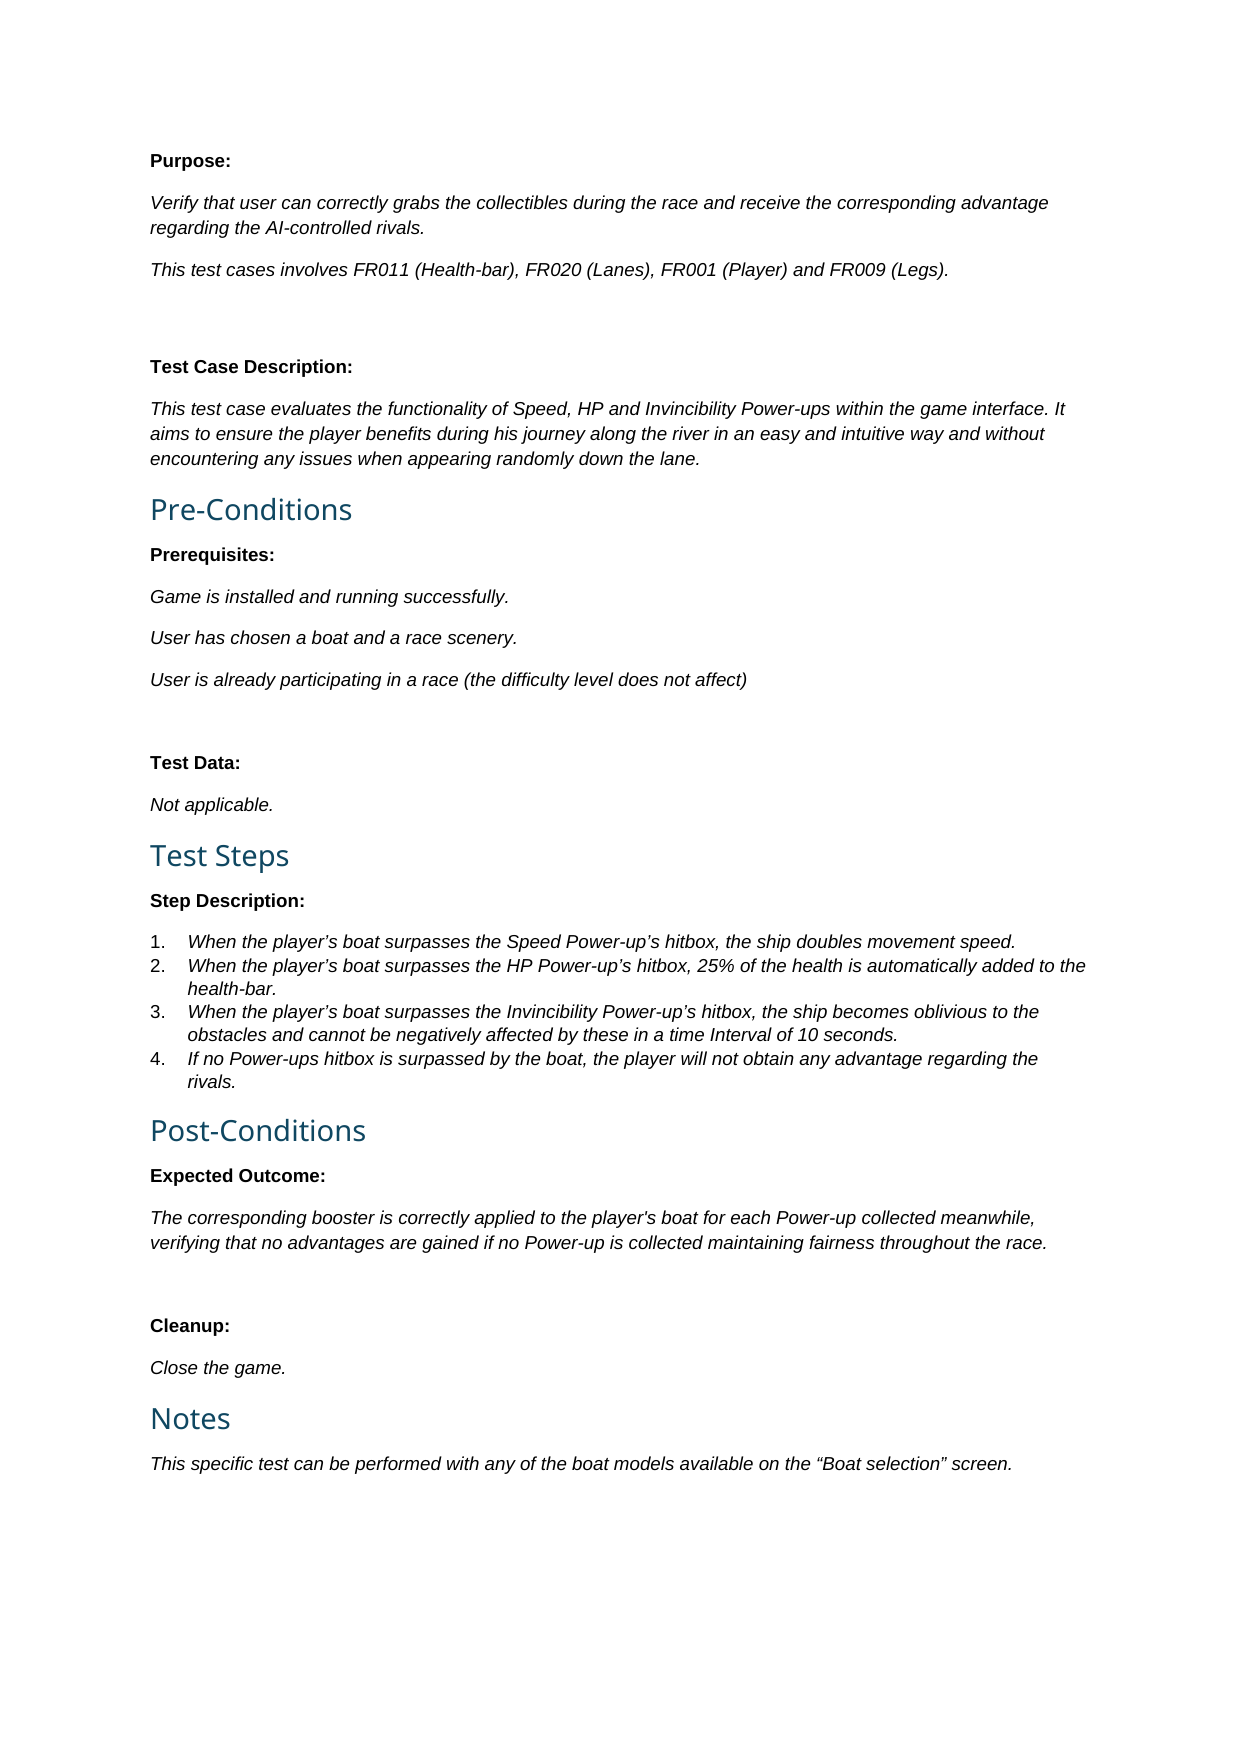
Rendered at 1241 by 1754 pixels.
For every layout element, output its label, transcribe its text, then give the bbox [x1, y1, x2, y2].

text Purpose: [150, 150, 1090, 172]
subtitle Post-Conditions [150, 1111, 1090, 1150]
text The corresponding booster is correctly applied to the player's boat for each Power-up collected meanwhile, verifying that no advantages are gained if no Power-up is collected maintaining fairness throughout the race. [150, 1207, 1090, 1253]
text Prerequisites: [150, 544, 1090, 565]
text This test cases involves FR011 (Health-bar), FR020 (Lanes), FR001 (Player) and FR009 (Legs). [150, 258, 1090, 280]
text User is already participating in a race (the difficulty level does not affect) [150, 669, 1090, 690]
text Game is installed and running successfully. [150, 585, 1090, 607]
subtitle Pre-Conditions [150, 489, 1090, 529]
text Not applicable. [150, 794, 1090, 815]
subtitle Notes [150, 1398, 1090, 1438]
text User has chosen a boat and a race scenery. [150, 627, 1090, 649]
list When the player’s boat surpasses the Speed Power-up’s hitbox, the ship doubles movement speed. [150, 931, 1090, 953]
text Test Case Description: [150, 356, 1090, 378]
list When the player’s boat surpasses the HP Power-up’s hitbox, 25% of the health is automatically added to the health-bar. [150, 954, 1090, 999]
text Test Data: [150, 752, 1090, 774]
list If no Power-ups hitbox is surpassed by the boat, the player will not obtain any advantage regarding the rivals. [150, 1047, 1090, 1092]
text Expected Outcome: [150, 1165, 1090, 1186]
text This specific test can be performed with any of the boat models available on the “Boat selection” screen. [150, 1452, 1090, 1474]
text Step Description: [150, 890, 1090, 911]
text Close the game. [150, 1357, 1090, 1378]
text This test case evaluates the functionality of Speed, HP and Invincibility Power-ups within the game interface. It aims to ensure the player benefits during his journey along the river in an easy and intuitive way and without encountering any issues when appearing randomly down the lane. [150, 398, 1090, 469]
text Cleanup: [150, 1315, 1090, 1336]
subtitle Test Steps [150, 835, 1090, 875]
text Verify that user can correctly grabs the collectibles during the race and receive the corresponding advantage regarding the AI-controlled rivals. [150, 192, 1090, 238]
list When the player’s boat surpasses the Invincibility Power-up’s hitbox, the ship becomes oblivious to the obstacles and cannot be negatively affected by these in a time Interval of 10 seconds. [150, 1001, 1090, 1046]
